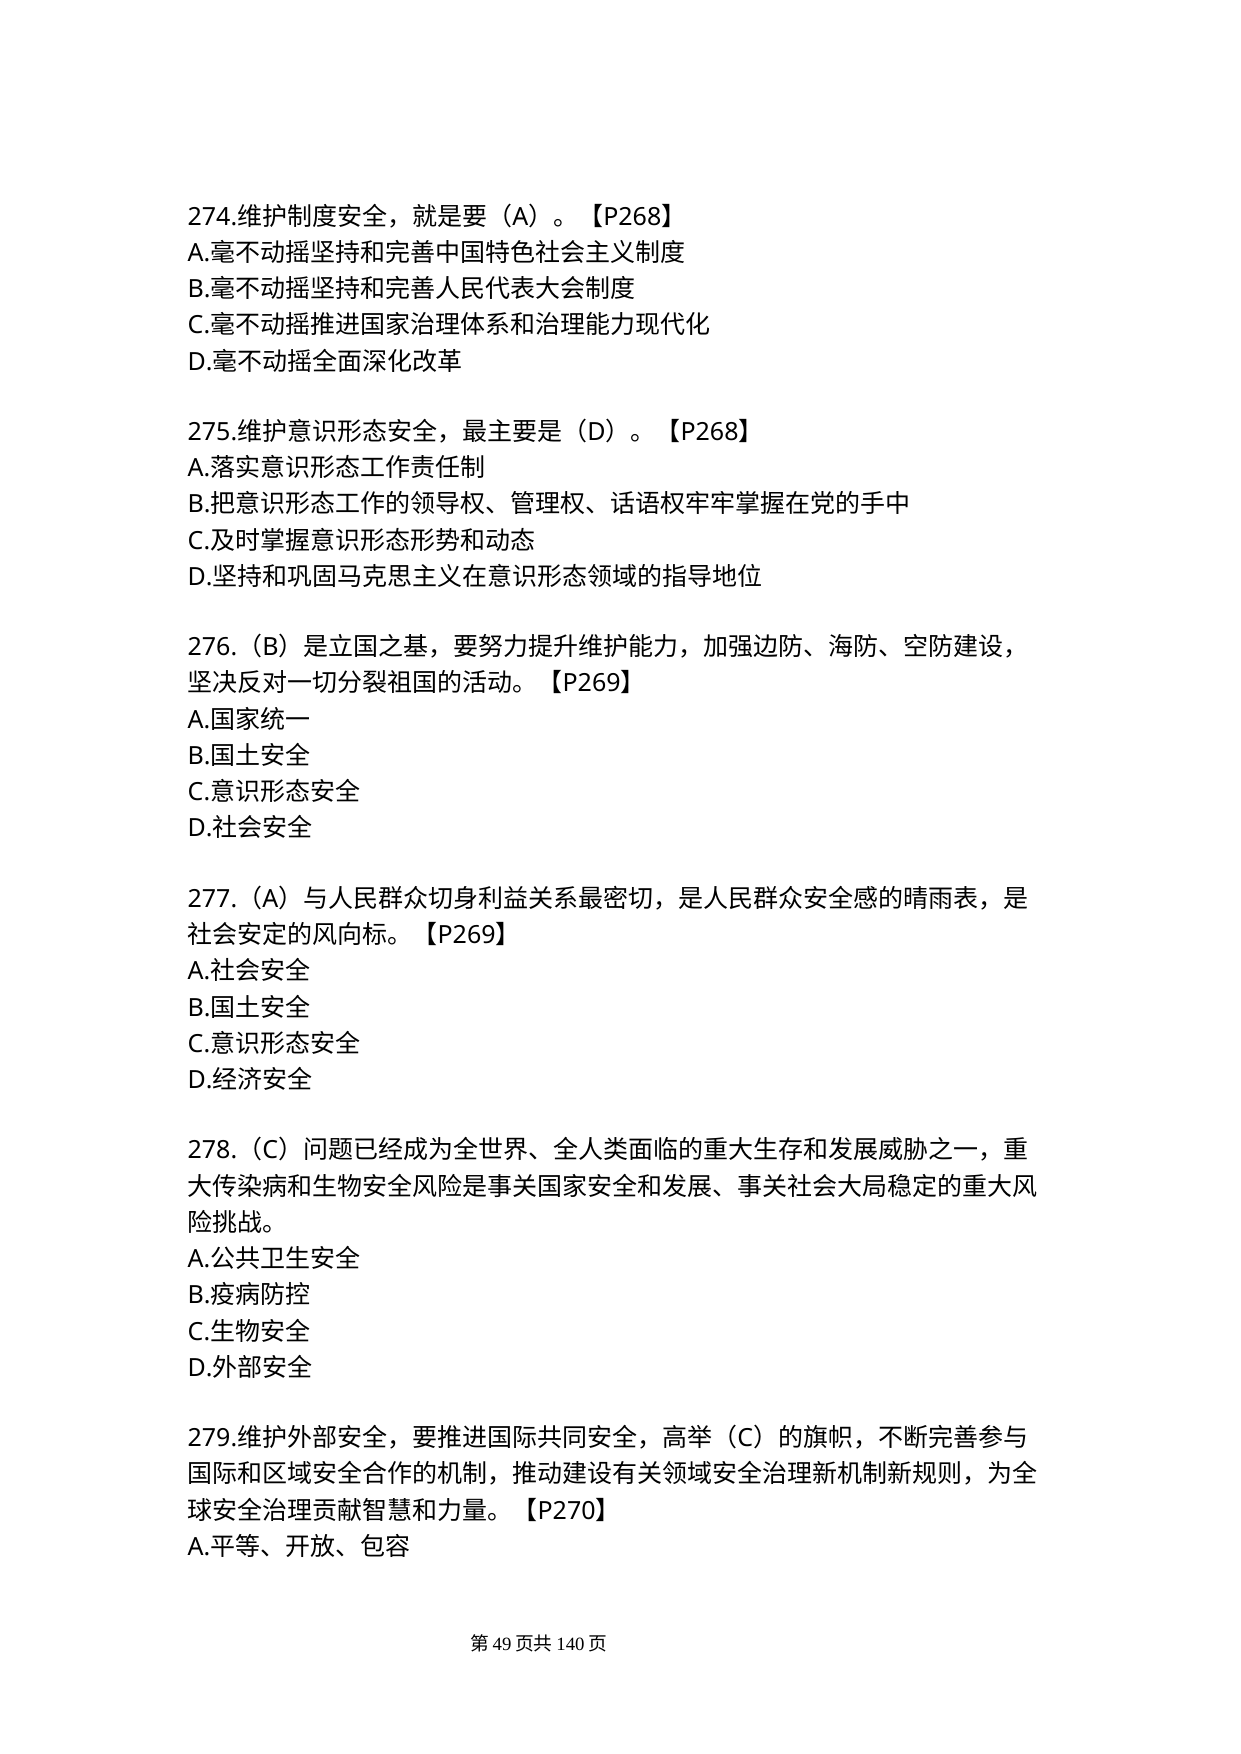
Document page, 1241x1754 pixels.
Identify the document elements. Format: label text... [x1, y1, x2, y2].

text C.毫不动摇推进国家治理体系和治理能力现代化 [187, 305, 1053, 341]
text D.经济安全 [187, 1059, 1053, 1096]
text C.意识形态安全 [187, 772, 1053, 808]
text B.国土安全 [187, 987, 1053, 1023]
text C.及时掌握意识形态形势和动态 [187, 520, 1053, 556]
text D.毫不动摇全面深化改革 [187, 341, 1053, 377]
text C.意识形态安全 [187, 1023, 1053, 1059]
text 274.维护制度安全，就是要（A）。【P268】 [187, 196, 1053, 232]
text 277.（A）与人民群众切身利益关系最密切，是人民群众安全感的晴雨表，是社会安定的风向标。【P269】 [187, 878, 1053, 951]
text C.生物安全 [187, 1311, 1053, 1347]
text D.社会安全 [187, 808, 1053, 844]
text A.公共卫生安全 [187, 1238, 1053, 1275]
text B.疫病防控 [187, 1275, 1053, 1311]
text D.外部安全 [187, 1347, 1053, 1383]
text A.落实意识形态工作责任制 [187, 448, 1053, 484]
text A.国家统一 [187, 699, 1053, 735]
text 278.（C）问题已经成为全世界、全人类面临的重大生存和发展威胁之一，重大传染病和生物安全风险是事关国家安全和发展、事关社会大局稳定的重大风险挑战。 [187, 1130, 1053, 1238]
text 275.维护意识形态安全，最主要是（D）。【P268】 [187, 411, 1053, 448]
text A.毫不动摇坚持和完善中国特色社会主义制度 [187, 232, 1053, 268]
list A.平等、开放、包容 [187, 1526, 1053, 1563]
text B.国土安全 [187, 735, 1053, 772]
text 279.维护外部安全，要推进国际共同安全，高举（C）的旗帜，不断完善参与国际和区域安全合作的机制，推动建设有关领域安全治理新机制新规则，为全球安全治理贡献智慧和力量。【P270】 [187, 1418, 1053, 1526]
text D.坚持和巩固马克思主义在意识形态领域的指导地位 [187, 556, 1053, 593]
text B.毫不动摇坚持和完善人民代表大会制度 [187, 268, 1053, 305]
text A.社会安全 [187, 951, 1053, 987]
text 276.（B）是立国之基，要努力提升维护能力，加强边防、海防、空防建设，坚决反对一切分裂祖国的活动。【P269】 [187, 627, 1053, 699]
text B.把意识形态工作的领导权、管理权、话语权牢牢掌握在党的手中 [187, 484, 1053, 520]
